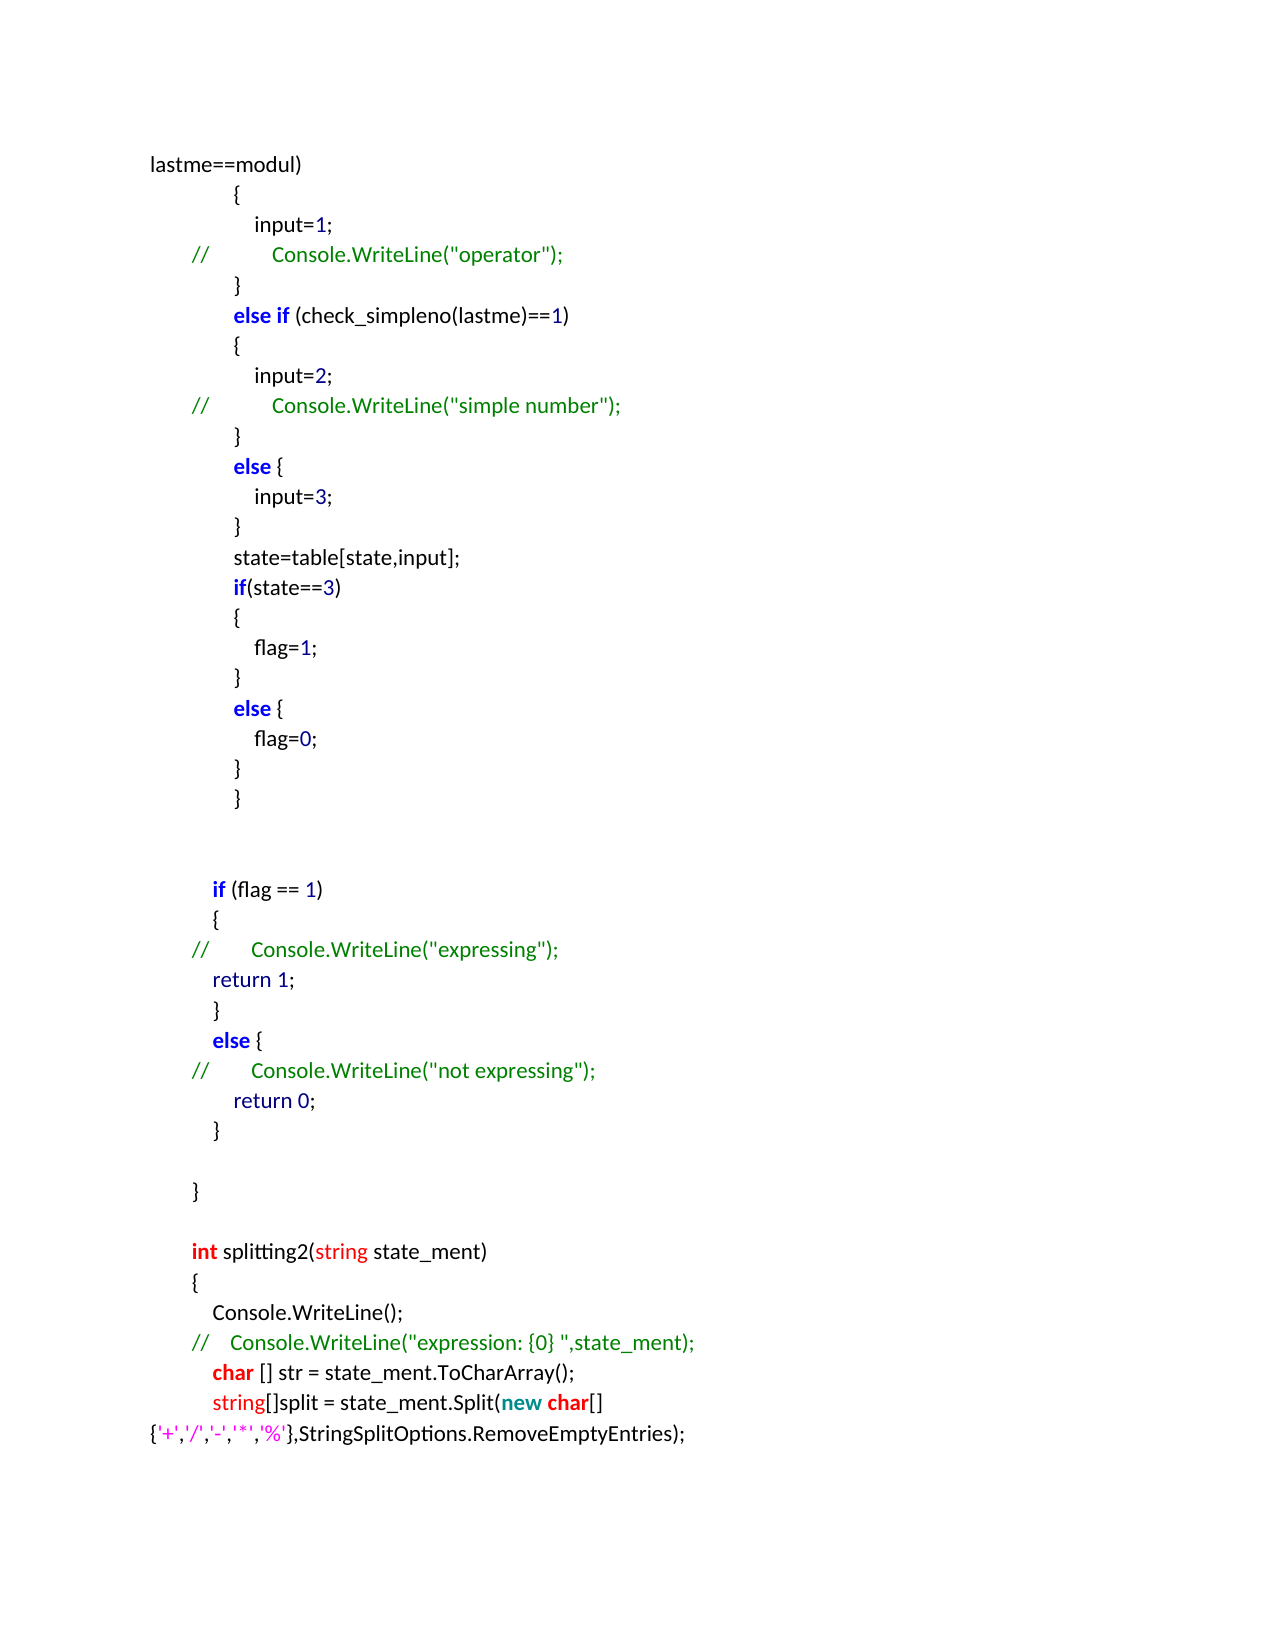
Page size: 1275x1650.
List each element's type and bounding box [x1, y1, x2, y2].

text [150, 150, 1125, 1477]
